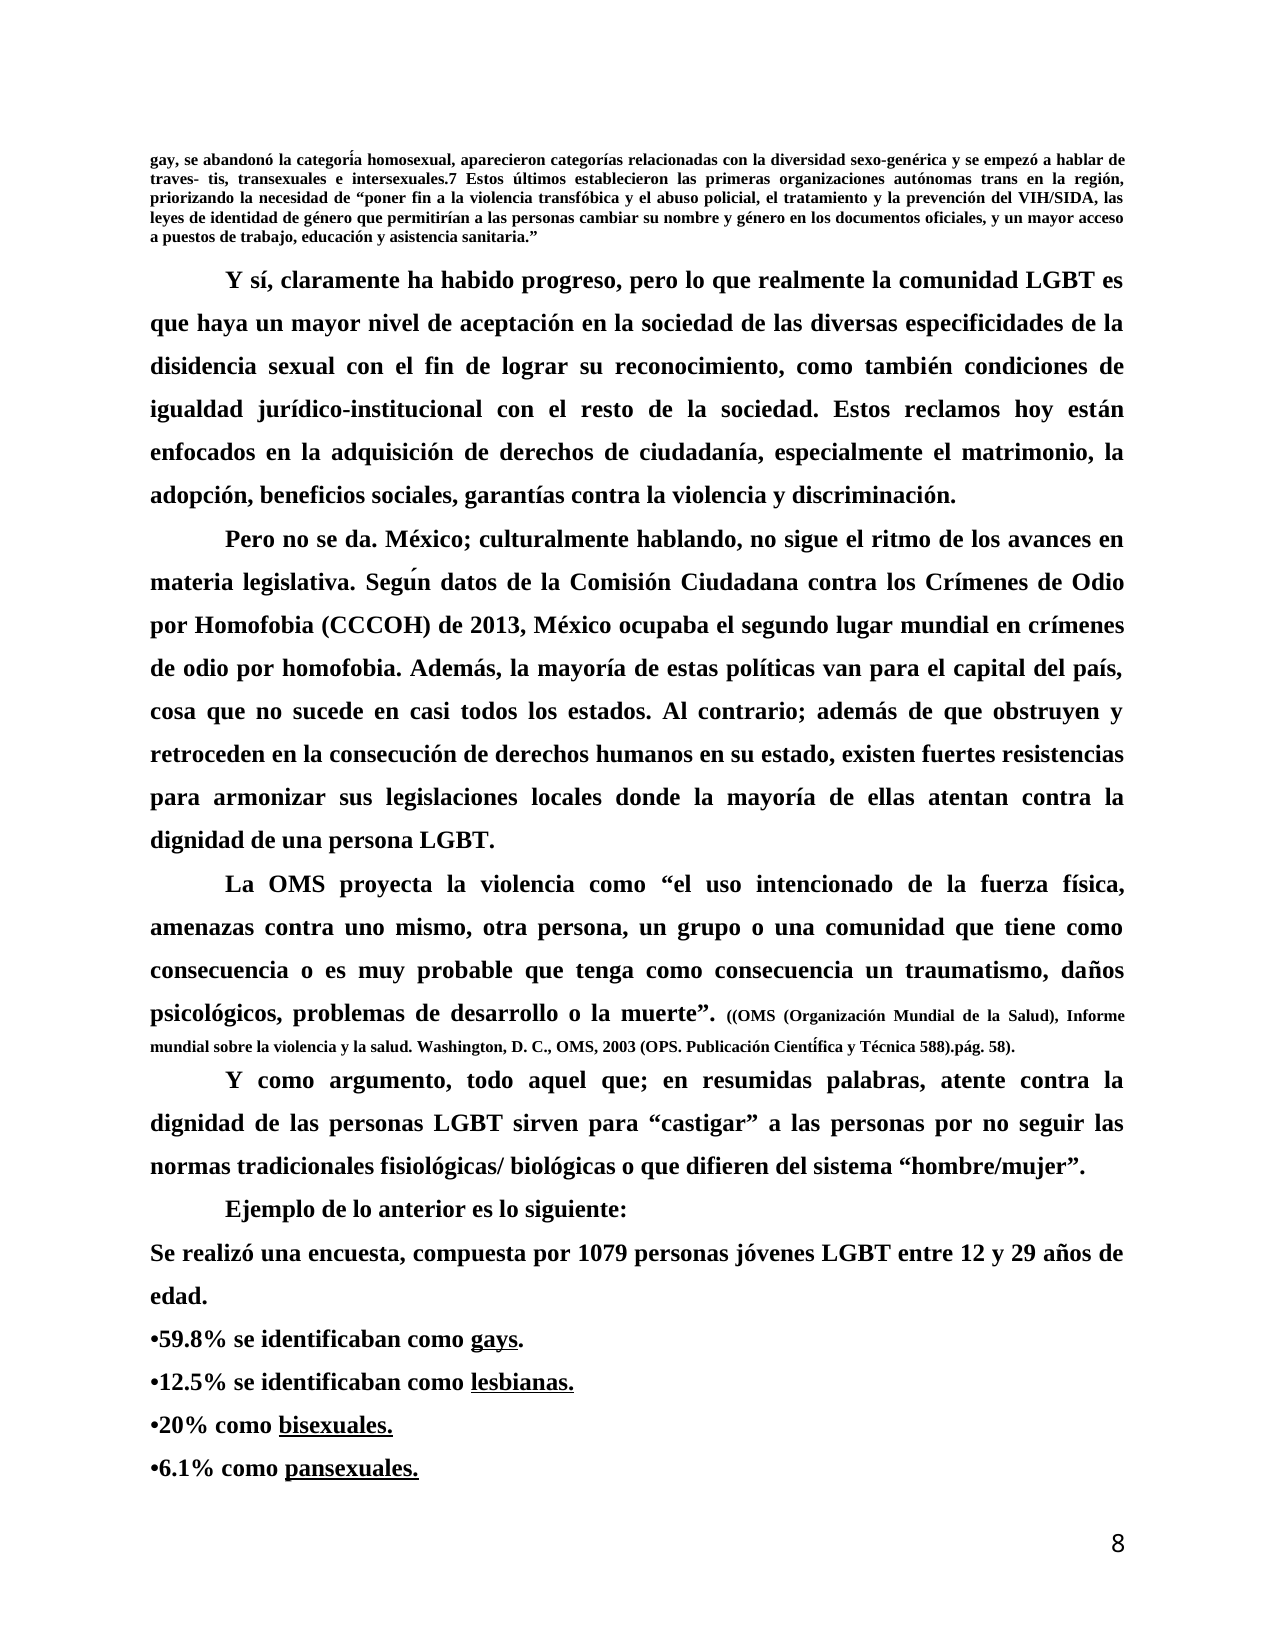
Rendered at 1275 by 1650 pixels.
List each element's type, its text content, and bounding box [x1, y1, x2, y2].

text Y sí, claramente ha habido progreso, pero lo que realmente la comunidad LGBT es que haya un mayor nivel de aceptación en la sociedad de las diversas especificidades de la disidencia sexual con el fin de lograr su reconocimiento, como también condiciones de igualdad jurídico-institucional con el resto de la sociedad. Estos reclamos hoy están enfocados en la adquisición de derechos de ciudadanía, especialmente el matrimonio, la adopción, beneficios sociales, garantías contra la violencia y discriminación. [150, 265, 1125, 509]
list 6.1% como pansexuales. [150, 1453, 1125, 1482]
text Ejemplo de lo anterior es lo siguiente: [150, 1194, 1125, 1223]
text Y como argumento, todo aquel que; en resumidas palabras, atente contra la dignidad de las personas LGBT sirven para “castigar” a las personas por no seguir las normas tradicionales fisiológicas/ biológicas o que difieren del sistema “hombre/mujer”. [150, 1065, 1125, 1180]
list 59.8% se identificaban como gays. [150, 1324, 1125, 1353]
list 20% como bisexuales. [150, 1410, 1125, 1439]
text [150, 150, 1125, 246]
list 12.5% se identificaban como lesbianas. [150, 1367, 1125, 1396]
text La OMS proyecta la violencia como “el uso intencionado de la fuerza física, amenazas contra uno mismo, otra persona, un grupo o una comunidad que tiene como consecuencia o es muy probable que tenga como consecuencia un traumatismo, daños psicológicos, problemas de desarrollo o la muerte”. ((OMS (Organización Mundial de la Salud), Informe mundial sobre la violencia y la salud. Washington, D. C., OMS, 2003 (OPS. Publicación Científica y Técnica 588).pág. 58). [150, 869, 1125, 1056]
text Se realizó una encuesta, compuesta por 1079 personas jóvenes LGBT entre 12 y 29 años de edad. [150, 1238, 1125, 1309]
text Pero no se da. México; culturalmente hablando, no sigue el ritmo de los avances en materia legislativa. Según datos de la Comisión Ciudadana contra los Crímenes de Odio por Homofobia (CCCOH) de 2013, México ocupaba el segundo lugar mundial en crímenes de odio por homofobia. Además, la mayoría de estas políticas van para el capital del país, cosa que no sucede en casi todos los estados. Al contrario; además de que obstruyen y retroceden en la consecución de derechos humanos en su estado, existen fuertes resistencias para armonizar sus legislaciones locales donde la mayoría de ellas atentan contra la dignidad de una persona LGBT. [150, 524, 1125, 854]
